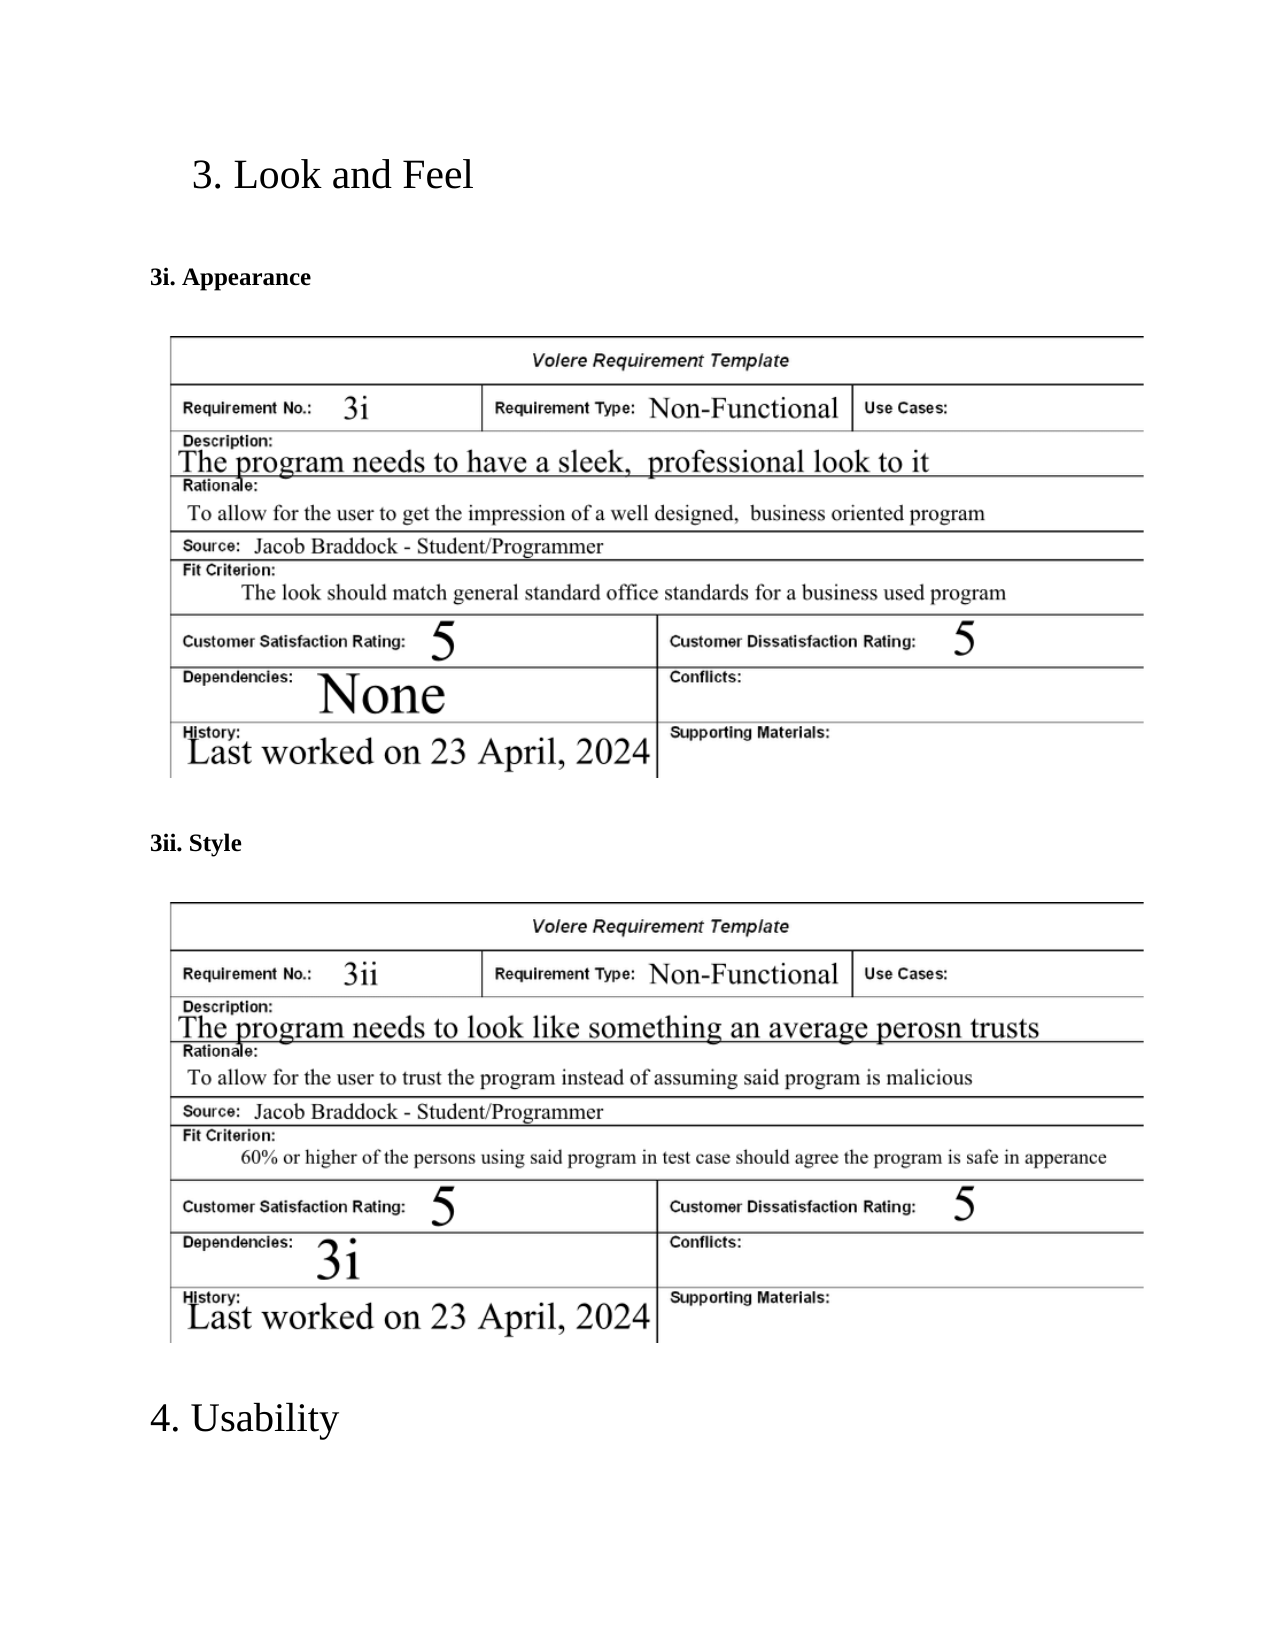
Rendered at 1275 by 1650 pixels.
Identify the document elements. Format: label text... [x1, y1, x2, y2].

text 3. Look and Feel [150, 150, 1125, 198]
text 3i. Appearance [150, 262, 1125, 291]
text 4. Usability [150, 1393, 1125, 1440]
text 3ii. Style [150, 828, 1125, 857]
